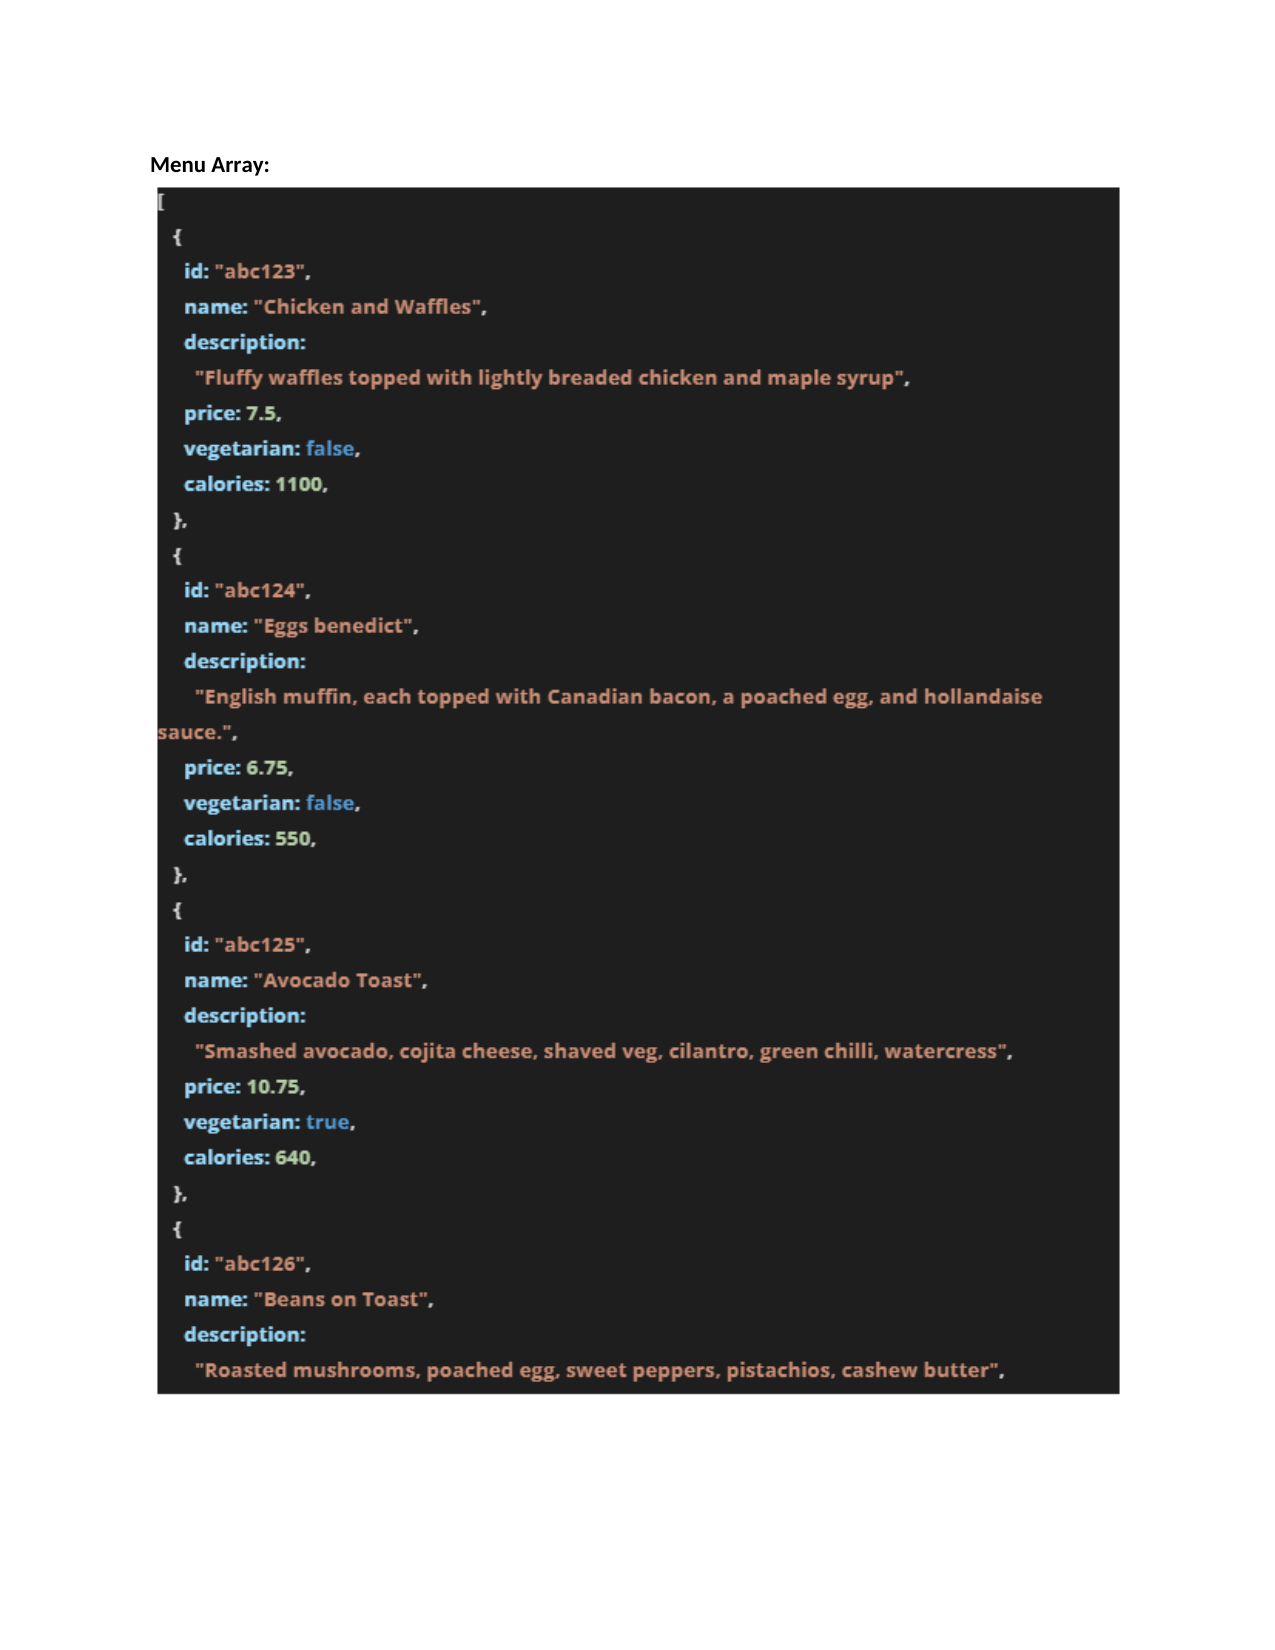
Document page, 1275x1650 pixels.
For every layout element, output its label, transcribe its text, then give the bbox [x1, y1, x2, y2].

picture [150, 180, 1125, 1402]
text Menu Array: [150, 150, 1125, 178]
